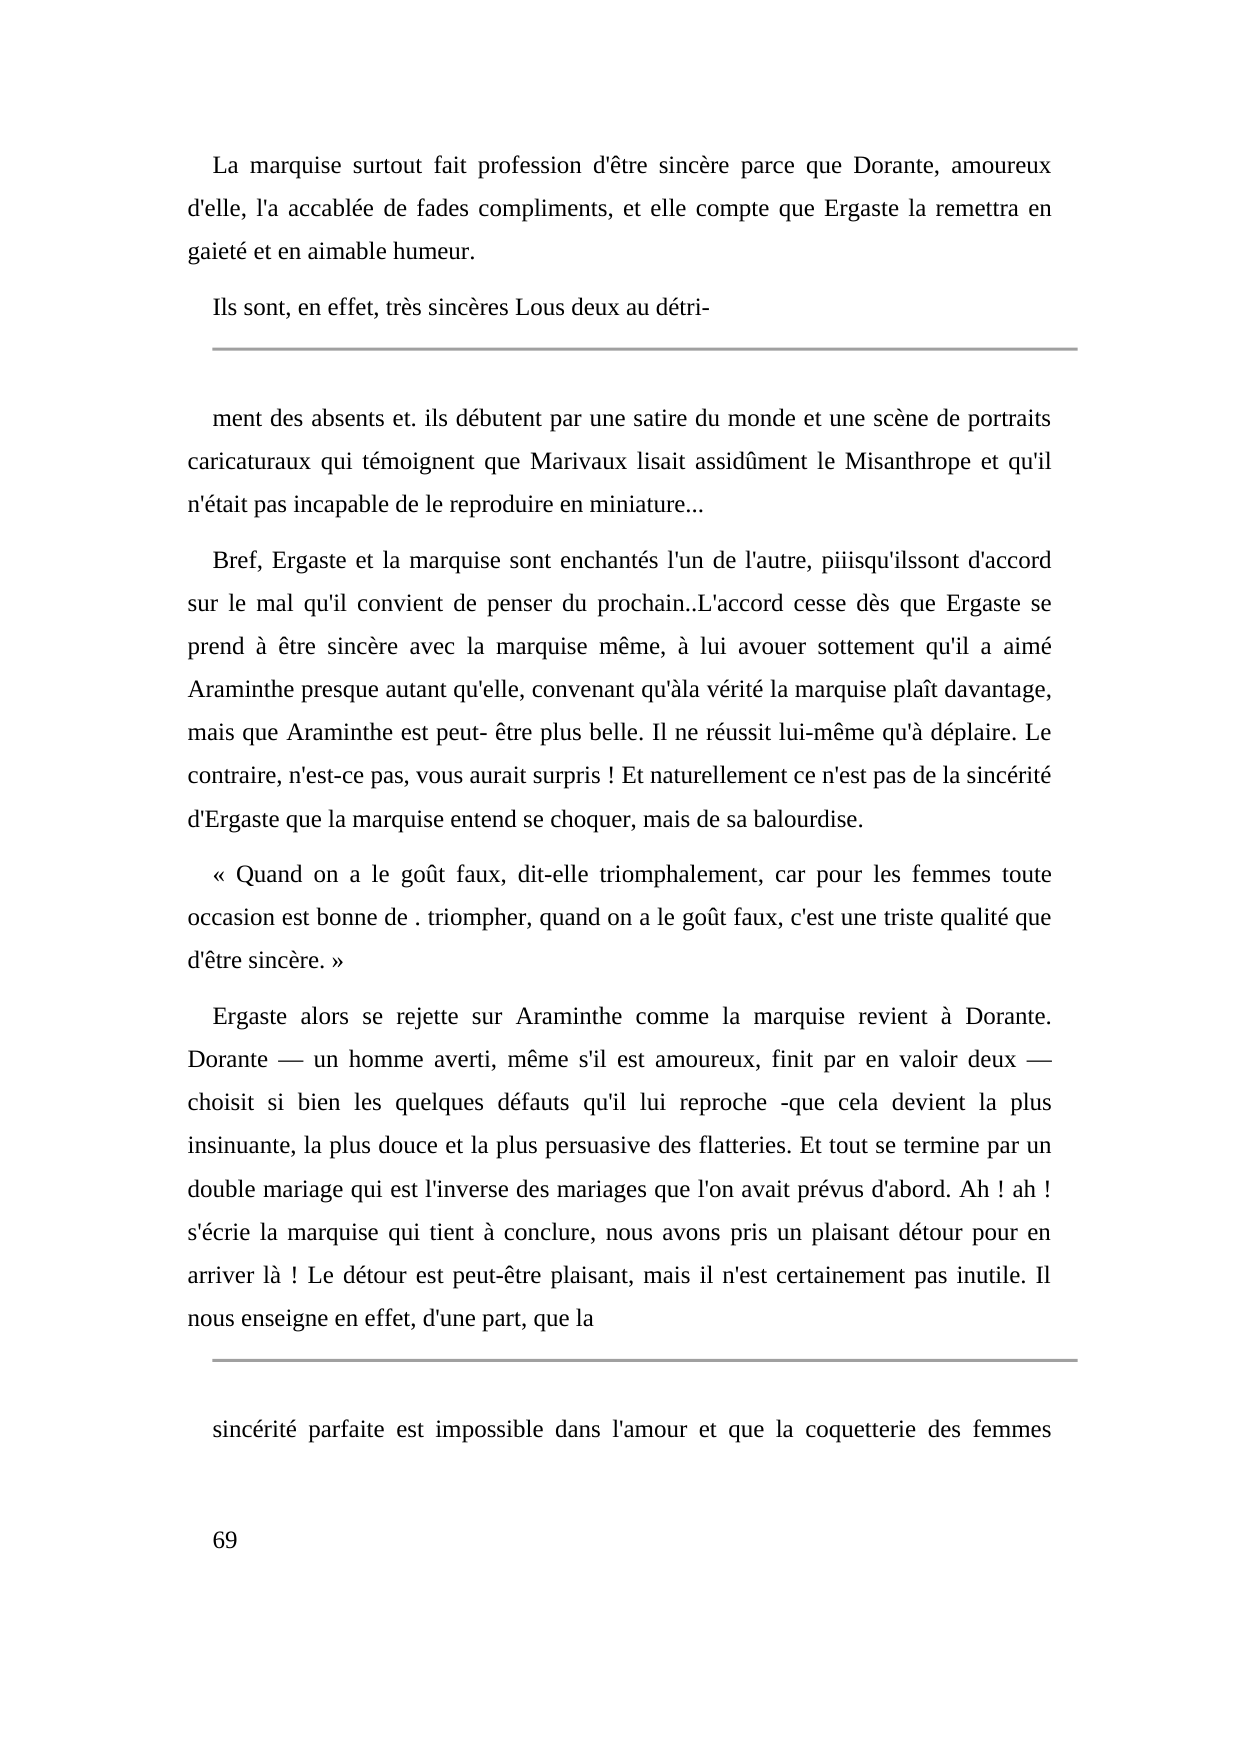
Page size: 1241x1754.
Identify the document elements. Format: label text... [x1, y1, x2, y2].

text « Quand on a le goût faux, dit-elle triomphalement, car pour les femmes toute occasion est bonne de . triompher, quand on a le goût faux, c'est une triste qualité que d'être sincère. » [187, 859, 1053, 974]
text Ergaste alors se rejette sur Araminthe comme la marquise revient à Dorante. Dorante — un homme averti, même s'il est amoureux, finit par en valoir deux — choisit si bien les quelques défauts qu'il lui reproche -que cela devient la plus insinuante, la plus douce et la plus persuasive des flatteries. Et tout se termine par un double mariage qui est l'inverse des mariages que l'on avait prévus d'abord. Ah ! ah ! s'écrie la marquise qui tient à conclure, nous avons pris un plaisant détour pour en arriver là ! Le détour est peut-être plaisant, mais il n'est certainement pas inutile. Il nous enseigne en effet, d'une part, que la [187, 1001, 1053, 1332]
text ment des absents et. ils débutent par une satire du monde et une scène de portraits caricaturaux qui témoignent que Marivaux lisait assidûment le Misanthrope et qu'il n'était pas incapable de le reproduire en miniature... [187, 403, 1053, 518]
text Bref, Ergaste et la marquise sont enchantés l'un de l'autre, piiisqu'ilssont d'accord sur le mal qu'il convient de penser du prochain..L'accord cesse dès que Ergaste se prend à être sincère avec la marquise même, à lui avouer sottement qu'il a aimé Araminthe presque autant qu'elle, convenant qu'àla vérité la marquise plaît davantage, mais que Araminthe est peut- être plus belle. Il ne réussit lui-même qu'à déplaire. Le contraire, n'est-ce pas, vous aurait surpris ! Et naturellement ce n'est pas de la sincérité d'Ergaste que la marquise entend se choquer, mais de sa balourdise. [187, 545, 1053, 832]
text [187, 1414, 1053, 1443]
text La marquise surtout fait profession d'être sincère parce que Dorante, amoureux d'elle, l'a accablée de fades compliments, et elle compte que Ergaste la remettra en gaieté et en aimable humeur. [187, 150, 1053, 265]
text Ils sont, en effet, très sincères Lous deux au détri- [187, 292, 1053, 321]
